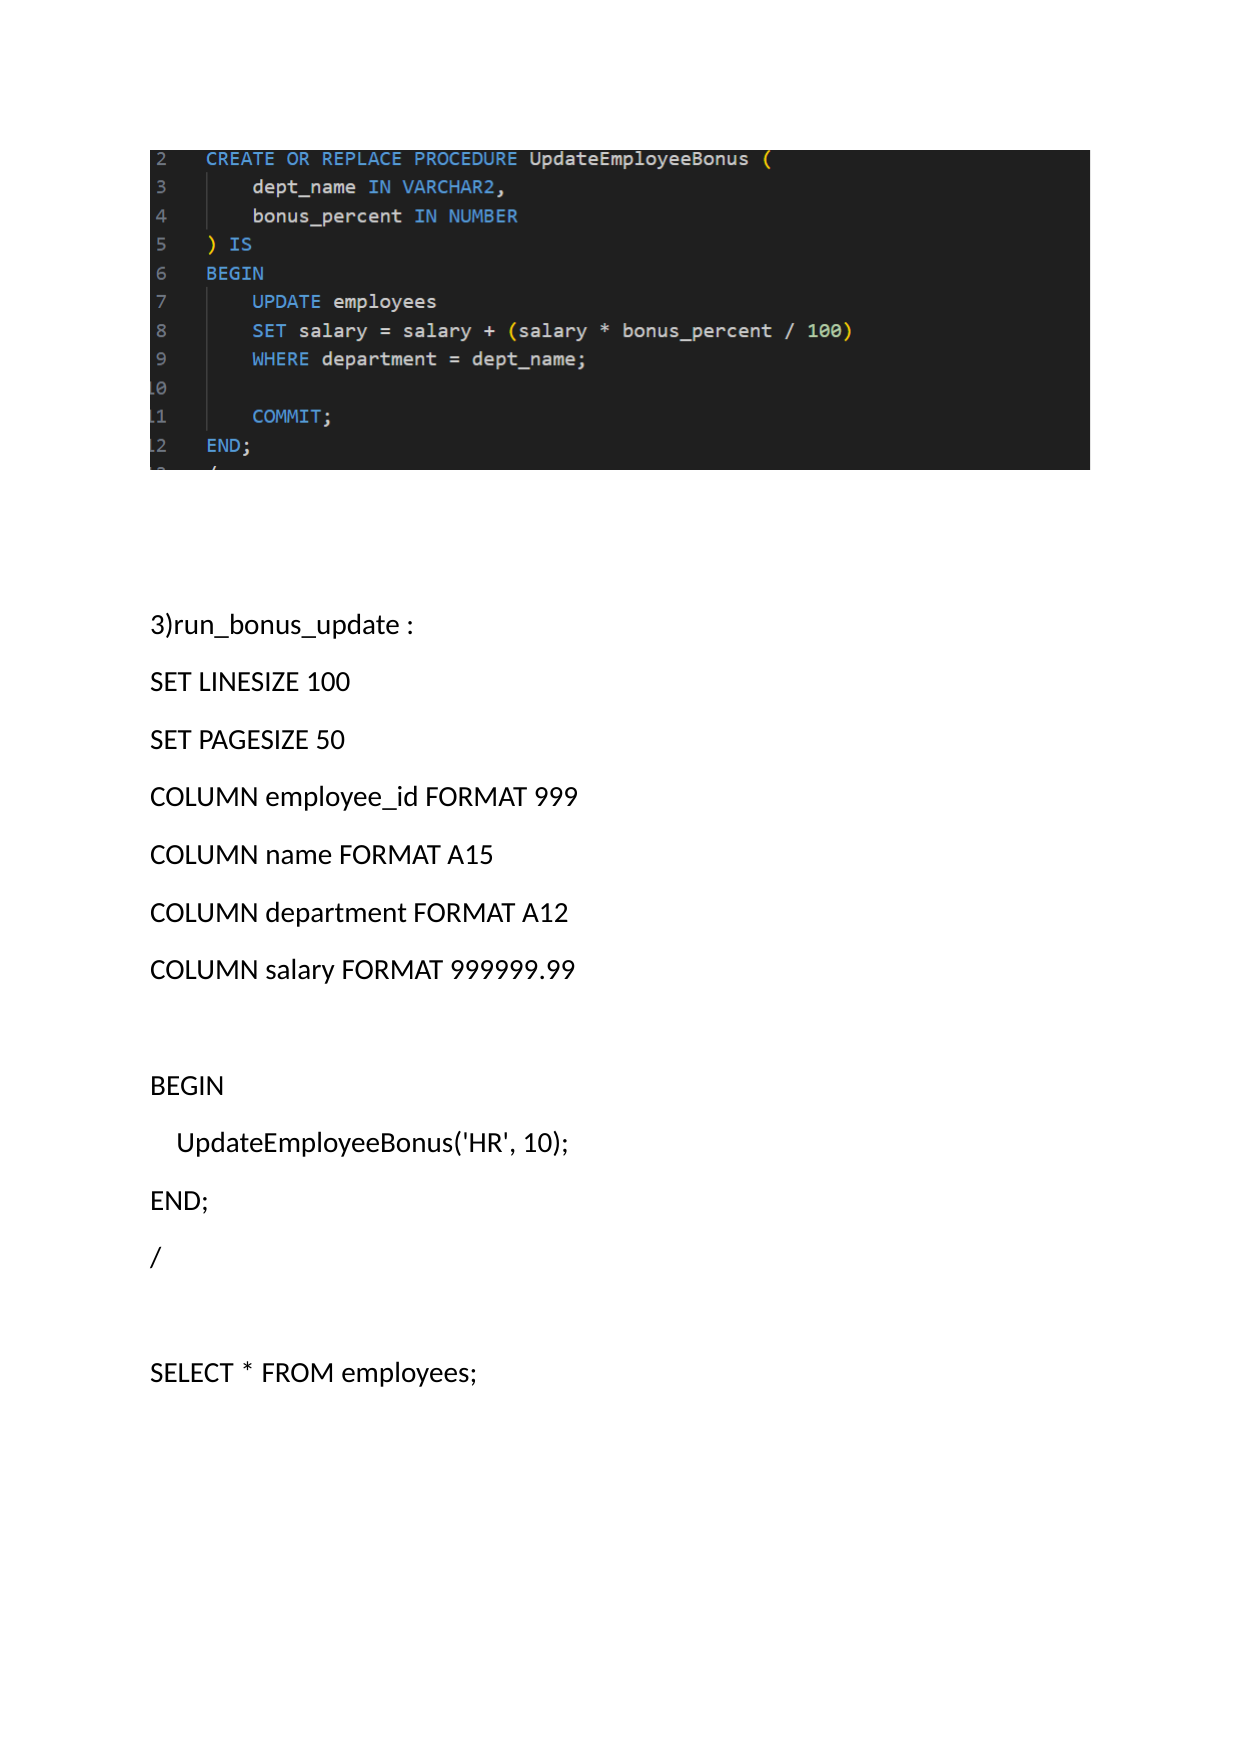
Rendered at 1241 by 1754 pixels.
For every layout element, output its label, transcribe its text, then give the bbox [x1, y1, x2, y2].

text / [150, 1239, 1090, 1275]
text COLUMN department FORMAT A12 [150, 894, 1090, 929]
text END; [150, 1182, 1090, 1217]
picture [150, 150, 1091, 470]
text COLUMN salary FORMAT 999999.99 [150, 951, 1090, 987]
text UpdateEmployeeBonus('HR', 10); [150, 1124, 1090, 1160]
text SET LINESIZE 100 [150, 663, 1090, 699]
text SELECT * FROM employees; [150, 1354, 1090, 1390]
text COLUMN name FORMAT A15 [150, 836, 1090, 872]
text SET PAGESIZE 50 [150, 721, 1090, 757]
text BEGIN [150, 1067, 1090, 1102]
text COLUMN employee_id FORMAT 999 [150, 778, 1090, 814]
text 3)run_bonus_update : [150, 606, 1090, 641]
